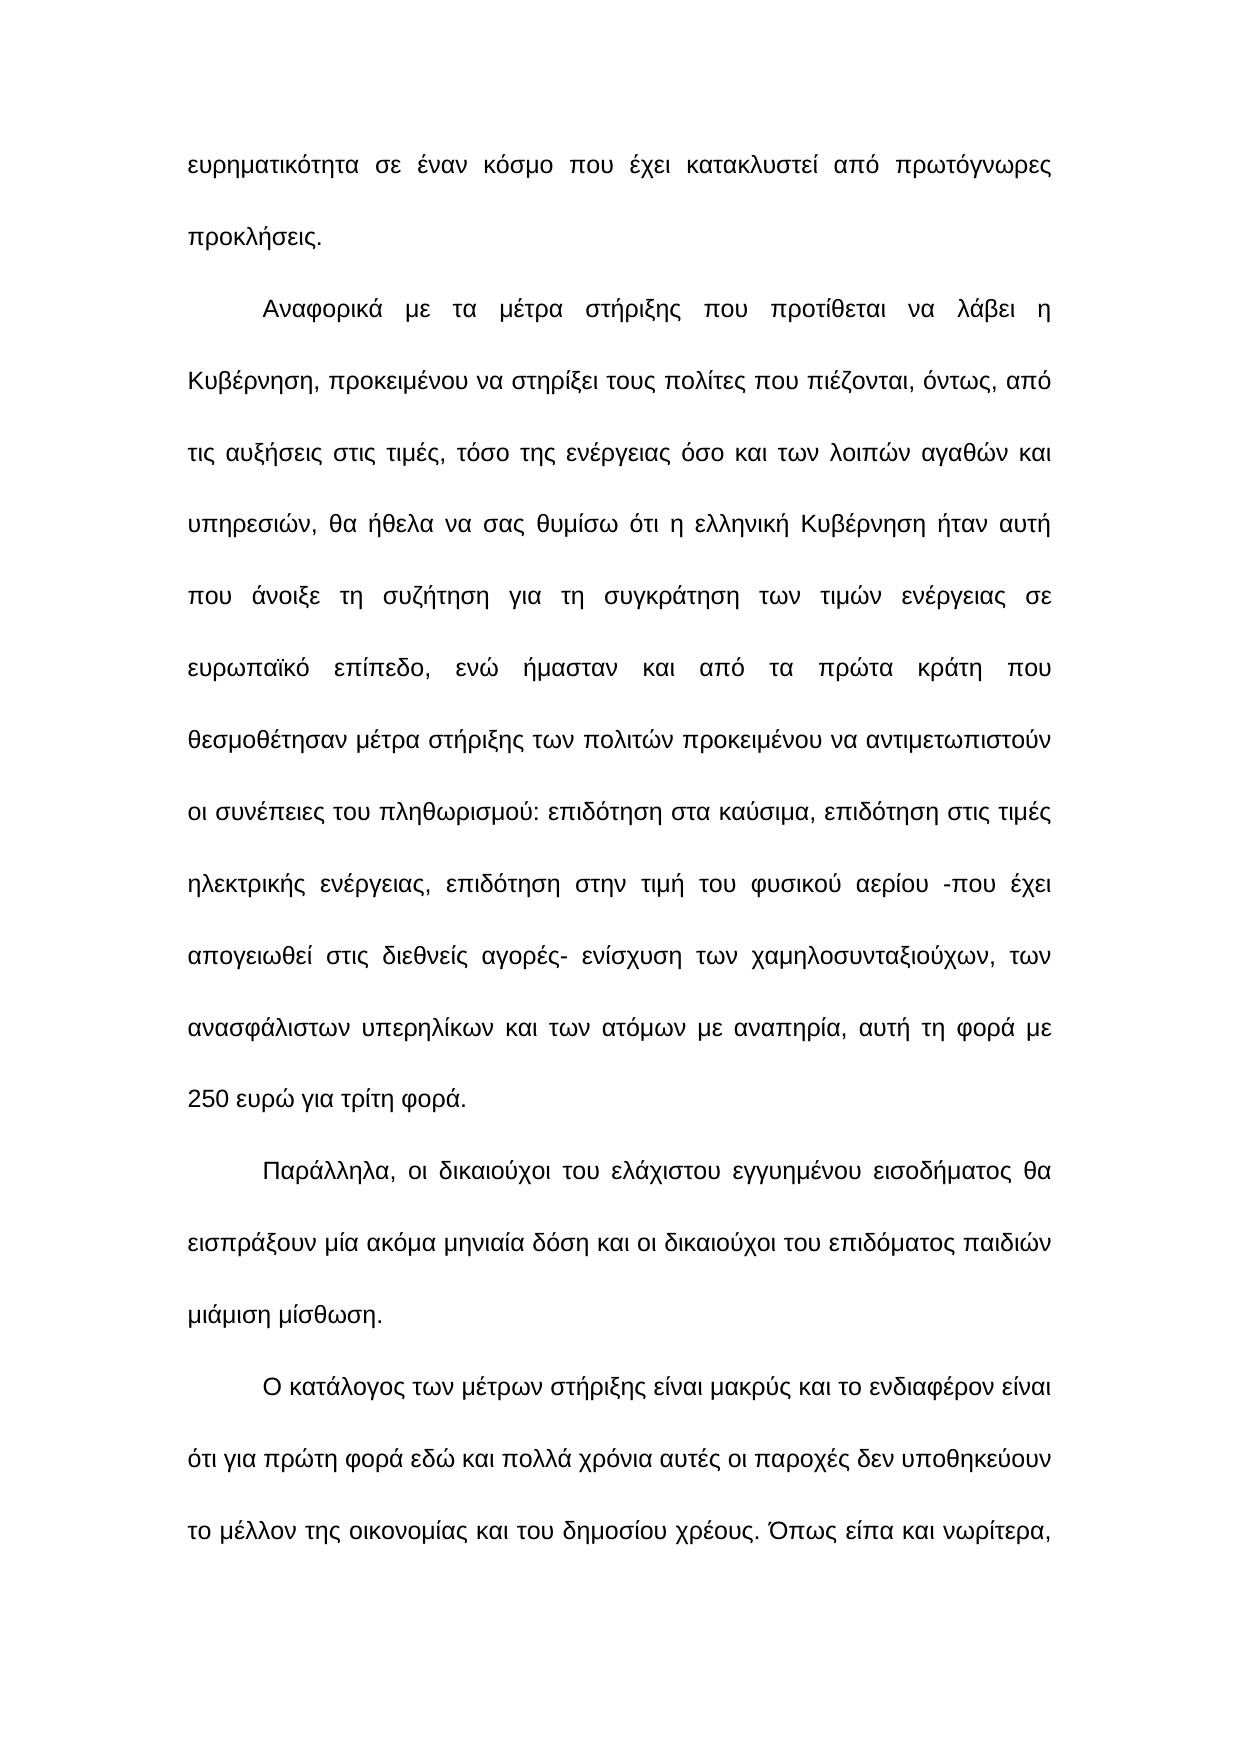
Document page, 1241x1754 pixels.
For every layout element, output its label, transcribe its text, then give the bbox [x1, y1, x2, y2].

text Παράλληλα, οι δικαιούχοι του ελάχιστου εγγυημένου εισοδήματος θα εισπράξουν μία ακόμα μηνιαία δόση και οι δικαιούχοι του επιδόματος παιδιών μιάμιση μίσθωση. [187, 1156, 1053, 1329]
text Αναφορικά με τα μέτρα στήριξης που προτίθεται να λάβει η Κυβέρνηση, προκειμένου να στηρίξει τους πολίτες που πιέζονται, όντως, από τις αυξήσεις στις τιμές, τόσο της ενέργειας όσο και των λοιπών αγαθών και υπηρεσιών, θα ήθελα να σας θυμίσω ότι η ελληνική Κυβέρνηση ήταν αυτή που άνοιξε τη συζήτηση για τη συγκράτηση των τιμών ενέργειας σε ευρωπαϊκό επίπεδο, ενώ ήμασταν και από τα πρώτα κράτη που θεσμοθέτησαν μέτρα στήριξης των πολιτών προκειμένου να αντιμετωπιστούν οι συνέπειες του πληθωρισμού: επιδότηση στα καύσιμα, επιδότηση στις τιμές ηλεκτρικής ενέργειας, επιδότηση στην τιμή του φυσικού αερίου -που έχει απογειωθεί στις διεθνείς αγορές- ενίσχυση των χαμηλοσυνταξιούχων, των ανασφάλιστων υπερηλίκων και των ατόμων με αναπηρία, αυτή τη φορά με 250 ευρώ για τρίτη φορά. [187, 294, 1053, 1113]
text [187, 150, 1053, 251]
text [187, 1372, 1053, 1544]
